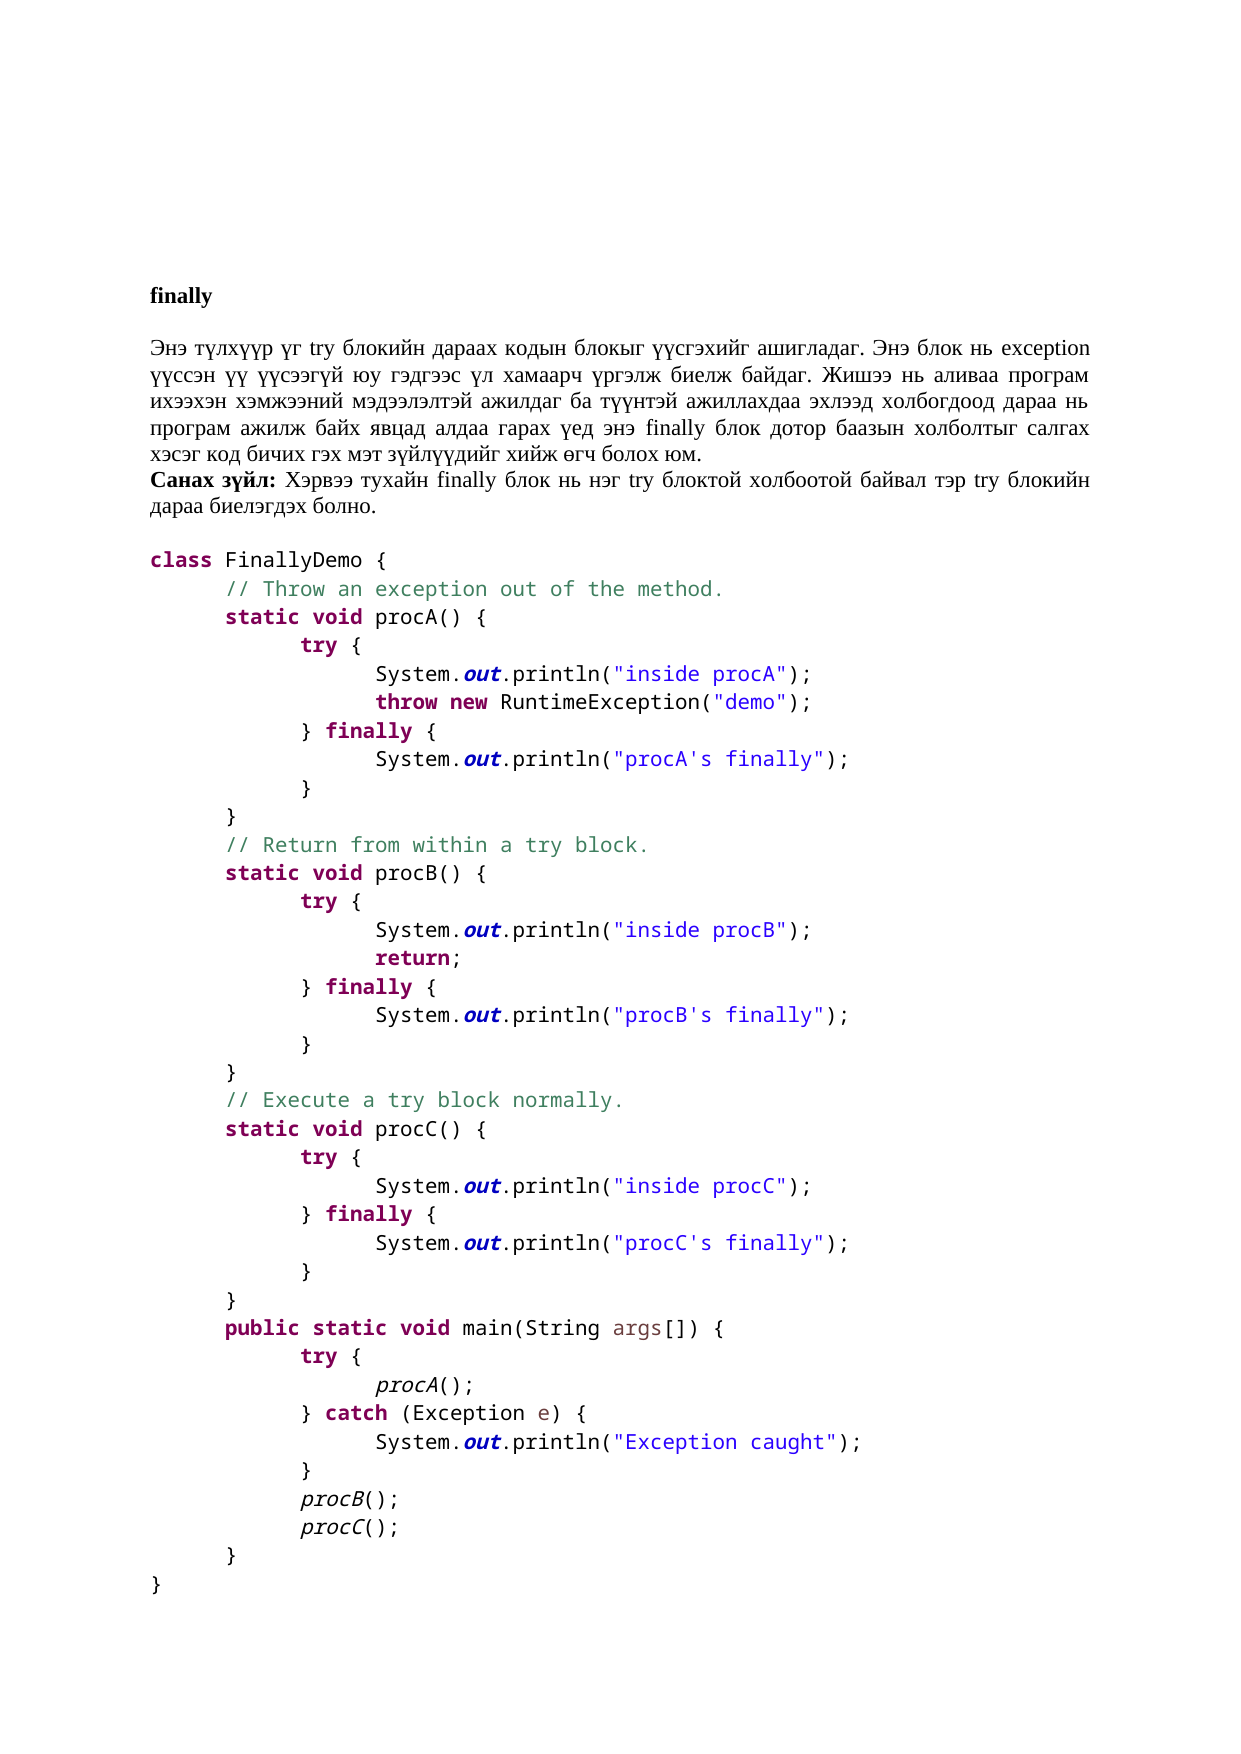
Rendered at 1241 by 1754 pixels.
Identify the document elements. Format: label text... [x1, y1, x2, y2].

text public static void main(String args[]) { [150, 1313, 1090, 1342]
text } [150, 1541, 1090, 1569]
text static void procC() { [150, 1114, 1090, 1142]
text } [150, 801, 1090, 830]
text procA(); [150, 1370, 1090, 1398]
text } finally { [150, 1199, 1090, 1228]
text static void procA() { [150, 602, 1090, 631]
text System.out.println("Exception caught"); [150, 1427, 1090, 1455]
text System.out.println("inside procB"); [150, 915, 1090, 943]
text } finally { [150, 716, 1090, 744]
text finally [150, 282, 1090, 308]
text } [150, 773, 1090, 801]
text } [150, 1285, 1090, 1313]
text System.out.println("procC's finally"); [150, 1228, 1090, 1256]
text // Execute a try block normally. [150, 1086, 1090, 1114]
text return; [150, 943, 1090, 972]
text procC(); [150, 1512, 1090, 1541]
text Санах зүйл: Хэрвээ тухайн finally блок нь нэг try блоктой холбоотой байвал тэр try блокийн дараа биелэгдэх болно. [150, 466, 1090, 519]
text } [150, 1569, 1090, 1597]
text System.out.println("procB's finally"); [150, 1000, 1090, 1029]
text } [150, 1057, 1090, 1086]
text Энэ түлхүүр үг try блокийн дараах кодын блокыг үүсгэхийг ашигладаг. Энэ блок нь exception үүссэн үү үүсээгүй юу гэдгээс үл хамаарч үргэлж биелж байдаг. Жишээ нь аливаа програм ихээхэн хэмжээний мэдээлэлтэй ажилдаг ба түүнтэй ажиллахдаа эхлээд холбогдоод дараа нь програм ажилж байх явцад алдаа гарах үед энэ finally блок дотор баазын холболтыг салгах хэсэг код бичих гэх мэт зүйлүүдийг хийж өгч болох юм. [150, 334, 1090, 466]
text throw new RuntimeException("demo"); [150, 687, 1090, 716]
text // Throw an exception out of the method. [150, 574, 1090, 602]
text System.out.println("inside procC"); [150, 1171, 1090, 1199]
text static void procB() { [150, 858, 1090, 887]
text try { [150, 1142, 1090, 1171]
text } [150, 1256, 1090, 1285]
text class FinallyDemo { [150, 545, 1090, 574]
text } [150, 1455, 1090, 1484]
text // Return from within a try block. [150, 830, 1090, 858]
text procB(); [150, 1484, 1090, 1512]
text System.out.println("procA's finally"); [150, 744, 1090, 773]
text try { [150, 1342, 1090, 1370]
text } finally { [150, 972, 1090, 1000]
text try { [150, 887, 1090, 915]
text } [150, 1029, 1090, 1057]
text System.out.println("inside procA"); [150, 659, 1090, 687]
text } catch (Exception e) { [150, 1398, 1090, 1427]
text try { [150, 631, 1090, 659]
